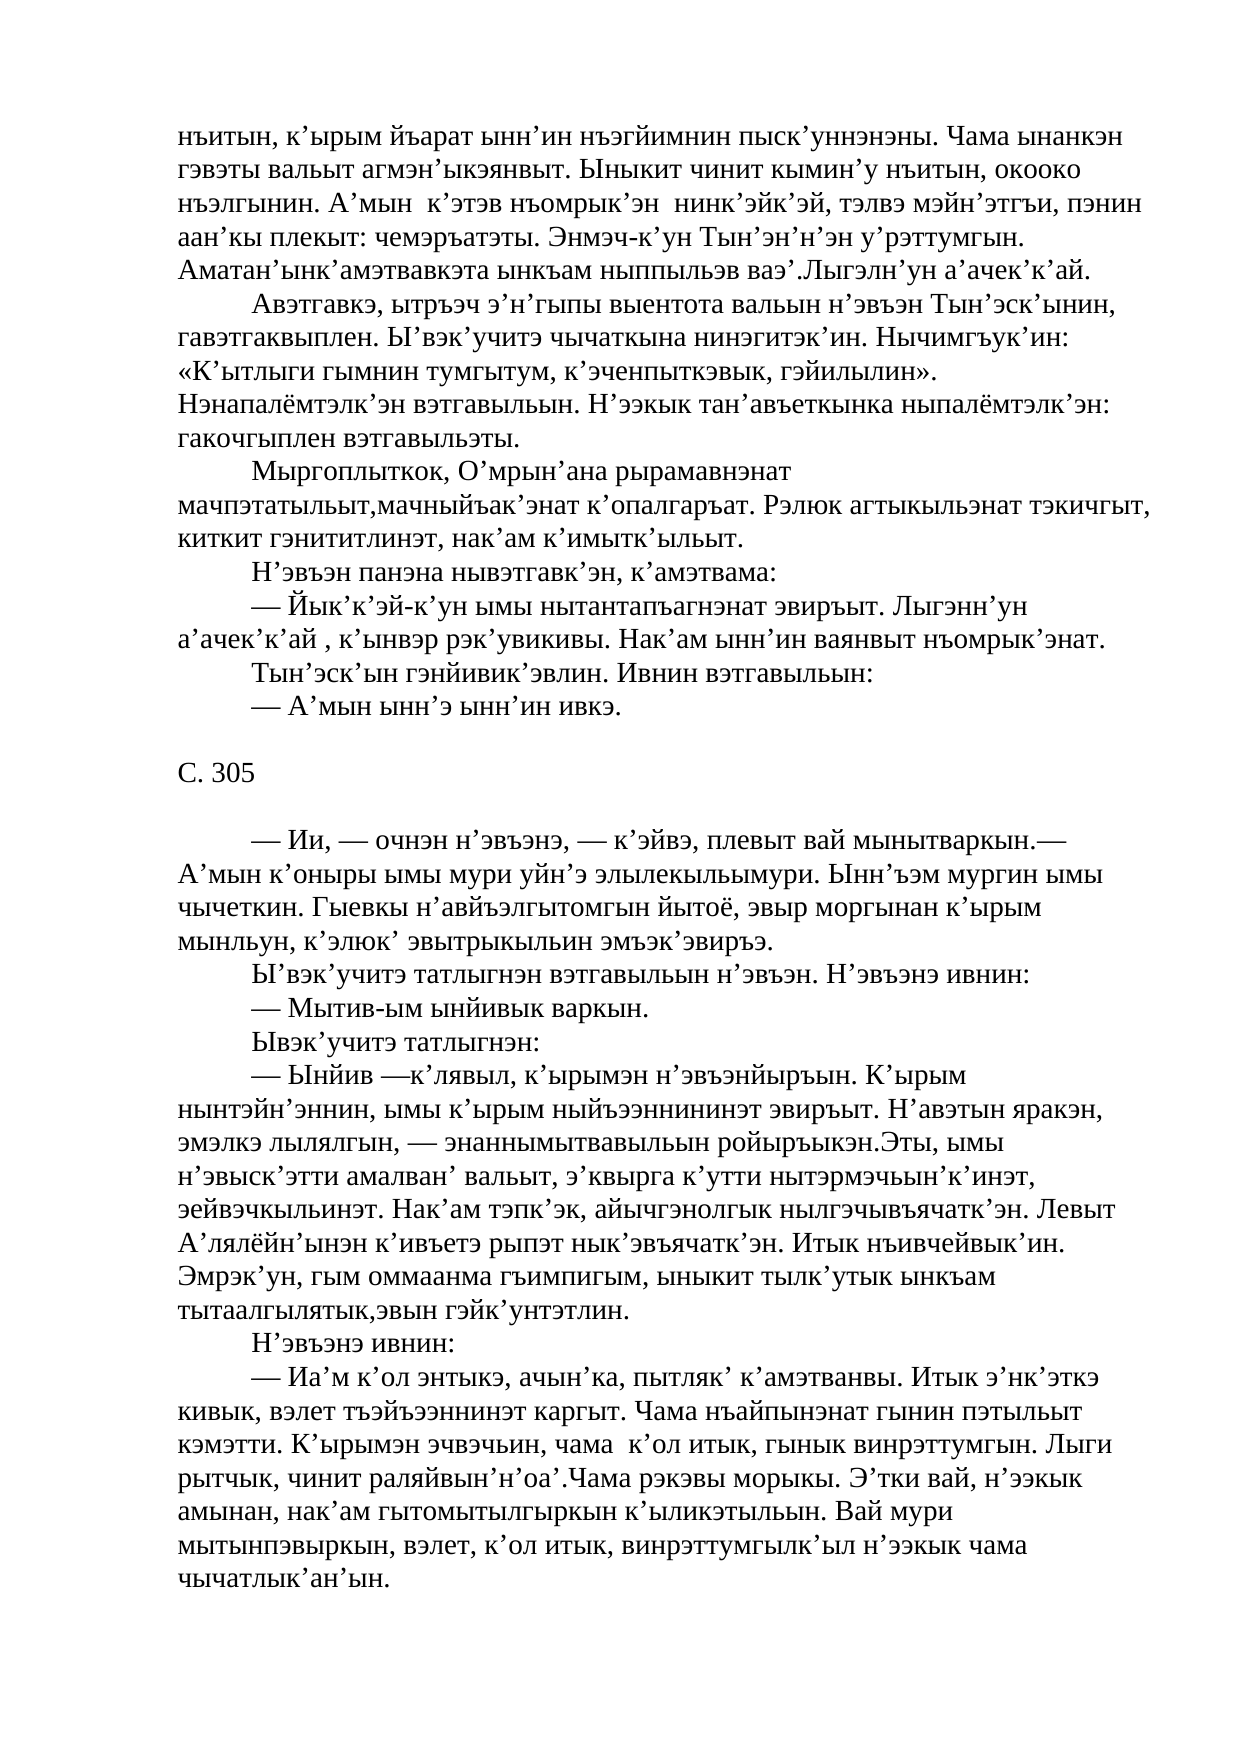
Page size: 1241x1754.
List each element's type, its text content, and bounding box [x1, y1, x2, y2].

text Тын’эск’ын гэнйивик’эвлин. Ивнин вэтгавыльын: [177, 655, 1152, 688]
text — Ынйив —к’лявыл, к’ырымэн н’эвъэнйыръын. К’ырым нынтэйн’эннин, ымы к’ырым ныйъээннининэт эвиръыт. Н’авэтын яракэн, эмэлкэ лылялгын, — энаннымытвавыльын ройыръыкэн.Эты, ымы н’эвыск’этти амалван’ вальыт, э’квырга к’утти нытэрмэчьын’к’инэт, эейвэчкыльинэт. Нак’ам тэпк’эк, айычгэнолгык нылгэчывъячатк’эн. Левыт А’лялёйн’ынэн к’ивъетэ рыпэт нык’эвъячатк’эн. Итык нъивчейвык’ин. Эмрэк’ун, гым оммаанма гъимпигым, ыныкит тылк’утык ынкъам тытаалгылятык,эвын гэйк’унтэтлин. [177, 1057, 1152, 1326]
text — Иа’м к’ол энтыкэ, ачын’ка, пытляк’ к’амэтванвы. Итык э’нк’эткэ кивык, вэлет тъэйъээннинэт каргыт. Чама нъайпынэнат гынин пэтыльыт кэмэтти. К’ырымэн эчвэчьин, чама к’ол итык, гынык винрэттумгын. Лыги рытчык, чинит раляйвын’н’оа’.Чама рэкэвы морыкы. Э’тки вай, н’ээкык амынан, нак’ам гытомытылгыркын к’ыликэтыльын. Вай мури мытынпэвыркын, вэлет, к’ол итык, винрэттумгылк’ыл н’ээкык чама чычатлык’ан’ын. [177, 1359, 1152, 1594]
text Ывэк’учитэ татлыгнэн: [177, 1024, 1152, 1057]
text — Ии, — очнэн н’эвъэнэ, — к’эйвэ, плевыт вай мынытваркын.— [177, 822, 1152, 856]
text Н’эвъэн панэна нывэтгавк’эн, к’амэтвама: [177, 554, 1152, 588]
text — Мытив-ым ынйивык варкын. [177, 990, 1152, 1024]
text — Йык’к’эй-к’ун ымы нытантапъагнэнат эвиръыт. Лыгэнн’ун а’ачек’к’ай , к’ынвэр рэк’увикивы. Нак’ам ынн’ин ваянвыт нъомрык’энат. [177, 588, 1152, 655]
text А’мын к’оныры ымы мури уйн’э элылекыльымури. Ынн’ъэм мургин ымы чычеткин. Гыевкы н’авйъэлгытомгын йытоё, эвыр моргынан к’ырым мынльун, к’элюк’ эвытрыкыльин эмъэк’эвиръэ. [177, 856, 1152, 957]
text Авэтгавкэ, ытръэч э’н’гыпы выентота вальын н’эвъэн Тын’эск’ынин, гавэтгаквыплен. Ы’вэк’учитэ чычаткына нинэгитэк’ин. Нычимгъук’ин: «К’ытлыги гымнин тумгытум, к’эченпыткэвык, гэйилылин». Нэнапалёмтэлк’эн вэтгавыльын. Н’ээкык тан’авъеткынка ныпалёмтэлк’эн: гакочгыплен вэтгавыльэты. [177, 286, 1152, 453]
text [177, 118, 1152, 286]
text — А’мын ынн’э ынн’ин ивкэ. [177, 688, 1152, 722]
text Мыргоплыткок, О’мрын’ана рырамавнэнат мачпэтатыльыт,мачныйъак’энат к’опалгаръат. Рэлюк агтыкыльэнат тэкичгыт, киткит гэнититлинэт, нак’ам к’имытк’ыльыт. [177, 453, 1152, 554]
text Ы’вэк’учитэ татлыгнэн вэтгавыльын н’эвъэн. Н’эвъэнэ ивнин: [177, 957, 1152, 990]
text Н’эвъэнэ ивнин: [177, 1326, 1152, 1359]
text С. 305 [177, 755, 1152, 789]
